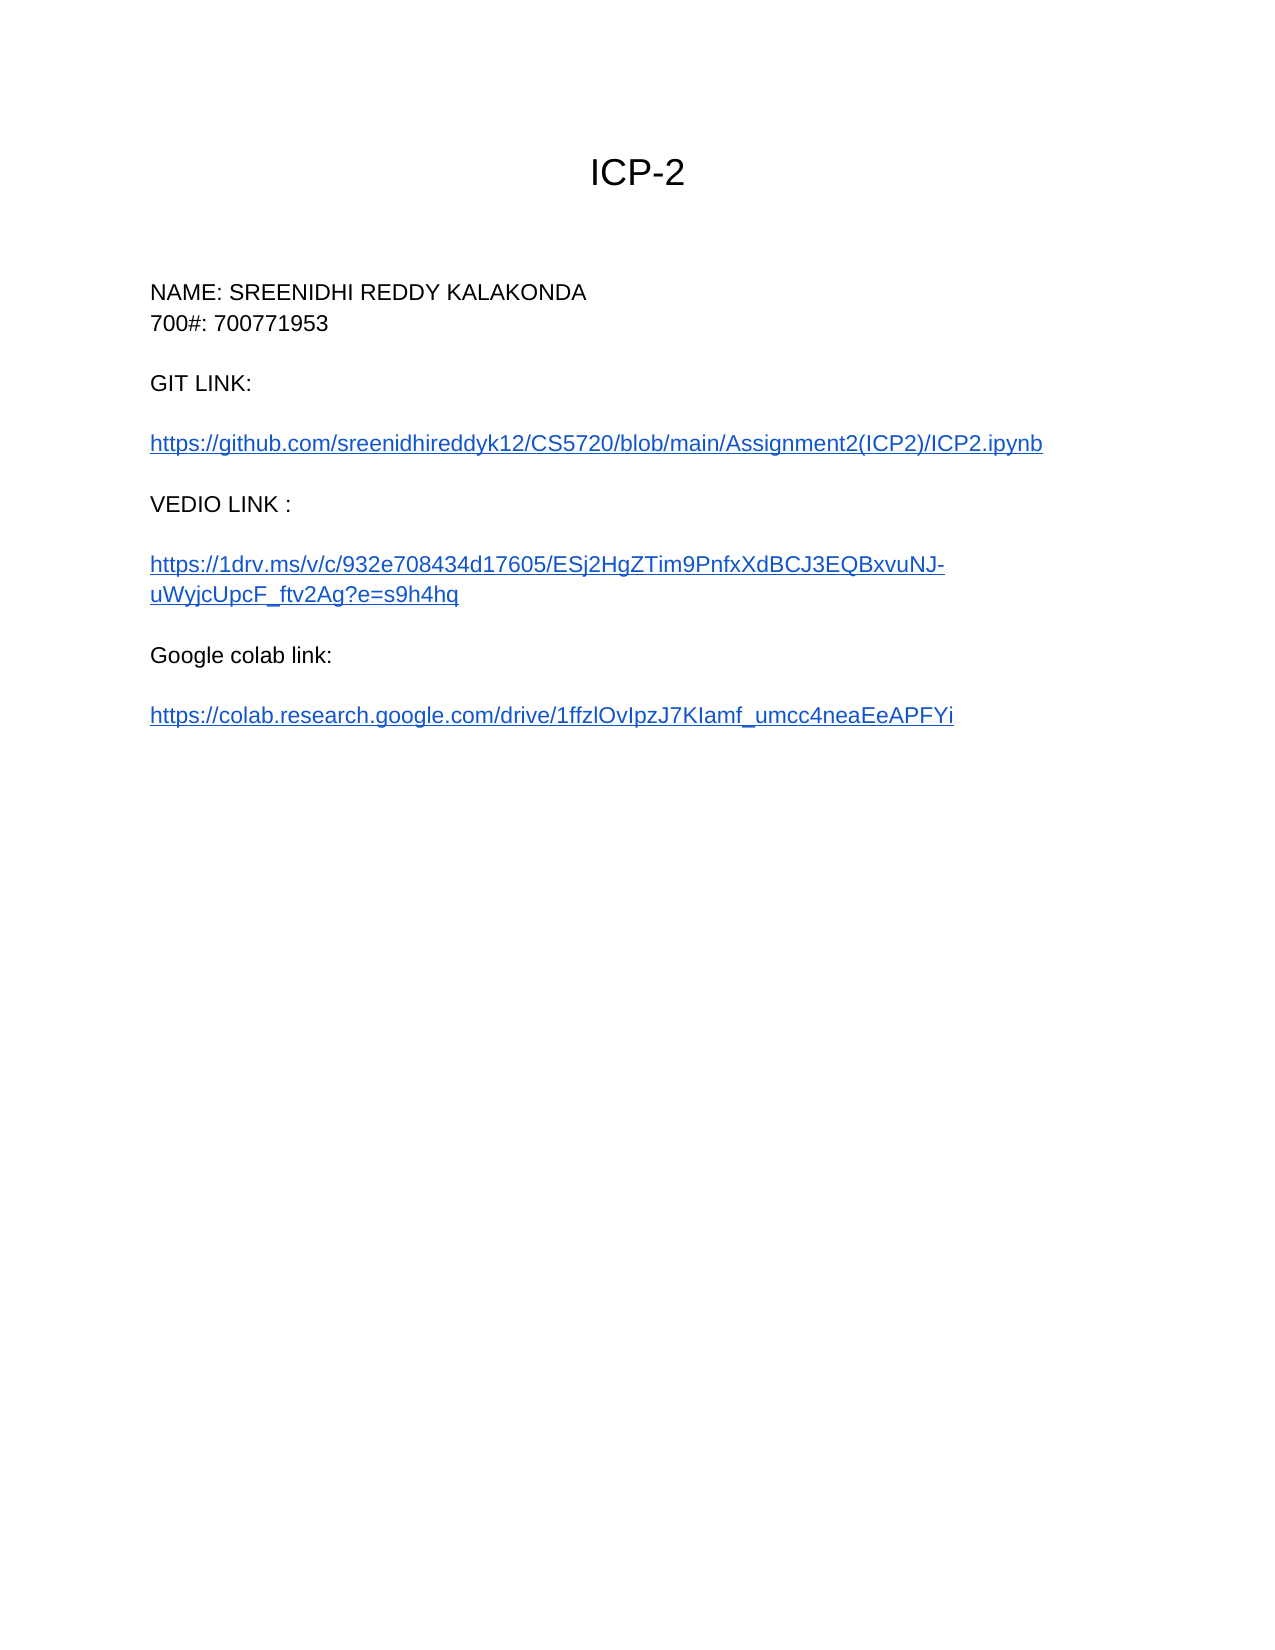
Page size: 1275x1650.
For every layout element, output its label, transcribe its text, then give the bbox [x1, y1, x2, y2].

text GIT LINK: [150, 370, 1125, 396]
text VEDIO LINK : [150, 491, 1125, 517]
text NAME: SREENIDHI REDDY KALAKONDA [150, 279, 1125, 306]
text 700#: 700771953 [150, 309, 1125, 336]
text ICP-2 [150, 150, 1125, 193]
text https://1drv.ms/v/c/932e708434d17605/ESj2HgZTim9PnfxXdBCJ3EQBxvuNJ-uWyjcUpcF_ftv2Ag?e=s9h4hq [150, 551, 1125, 608]
text Google colab link: [150, 642, 1125, 668]
text https://github.com/sreenidhireddyk12/CS5720/blob/main/Assignment2(ICP2)/ICP2.ipynb [150, 430, 1125, 457]
text https://colab.research.google.com/drive/1ffzlOvIpzJ7KIamf_umcc4neaEeAPFYi [150, 702, 1125, 729]
